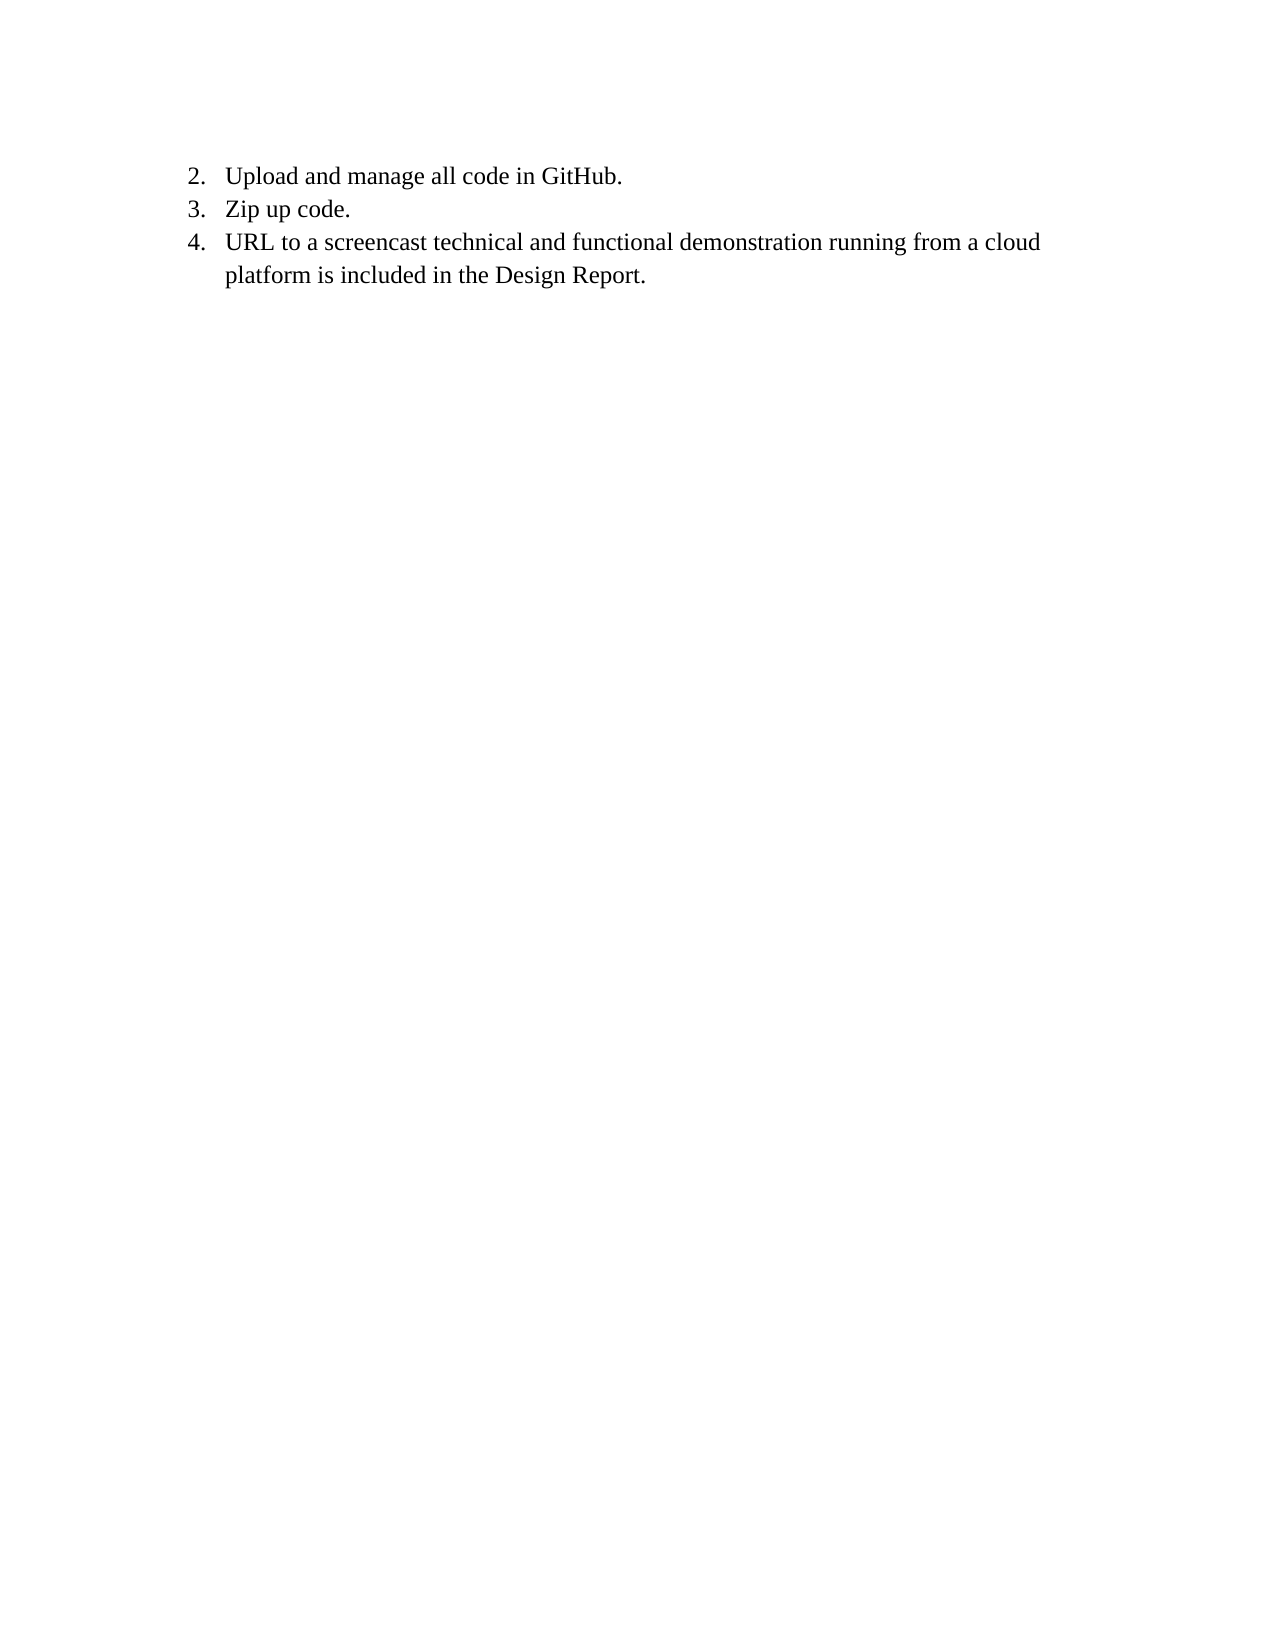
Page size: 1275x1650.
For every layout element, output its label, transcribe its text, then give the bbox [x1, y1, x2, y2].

list Zip up code. [187, 194, 1125, 223]
list URL to a screencast technical and functional demonstration running from a cloud platform is included in the Design Report. [187, 227, 1125, 289]
list Upload and manage all code in GitHub. [187, 161, 1125, 190]
